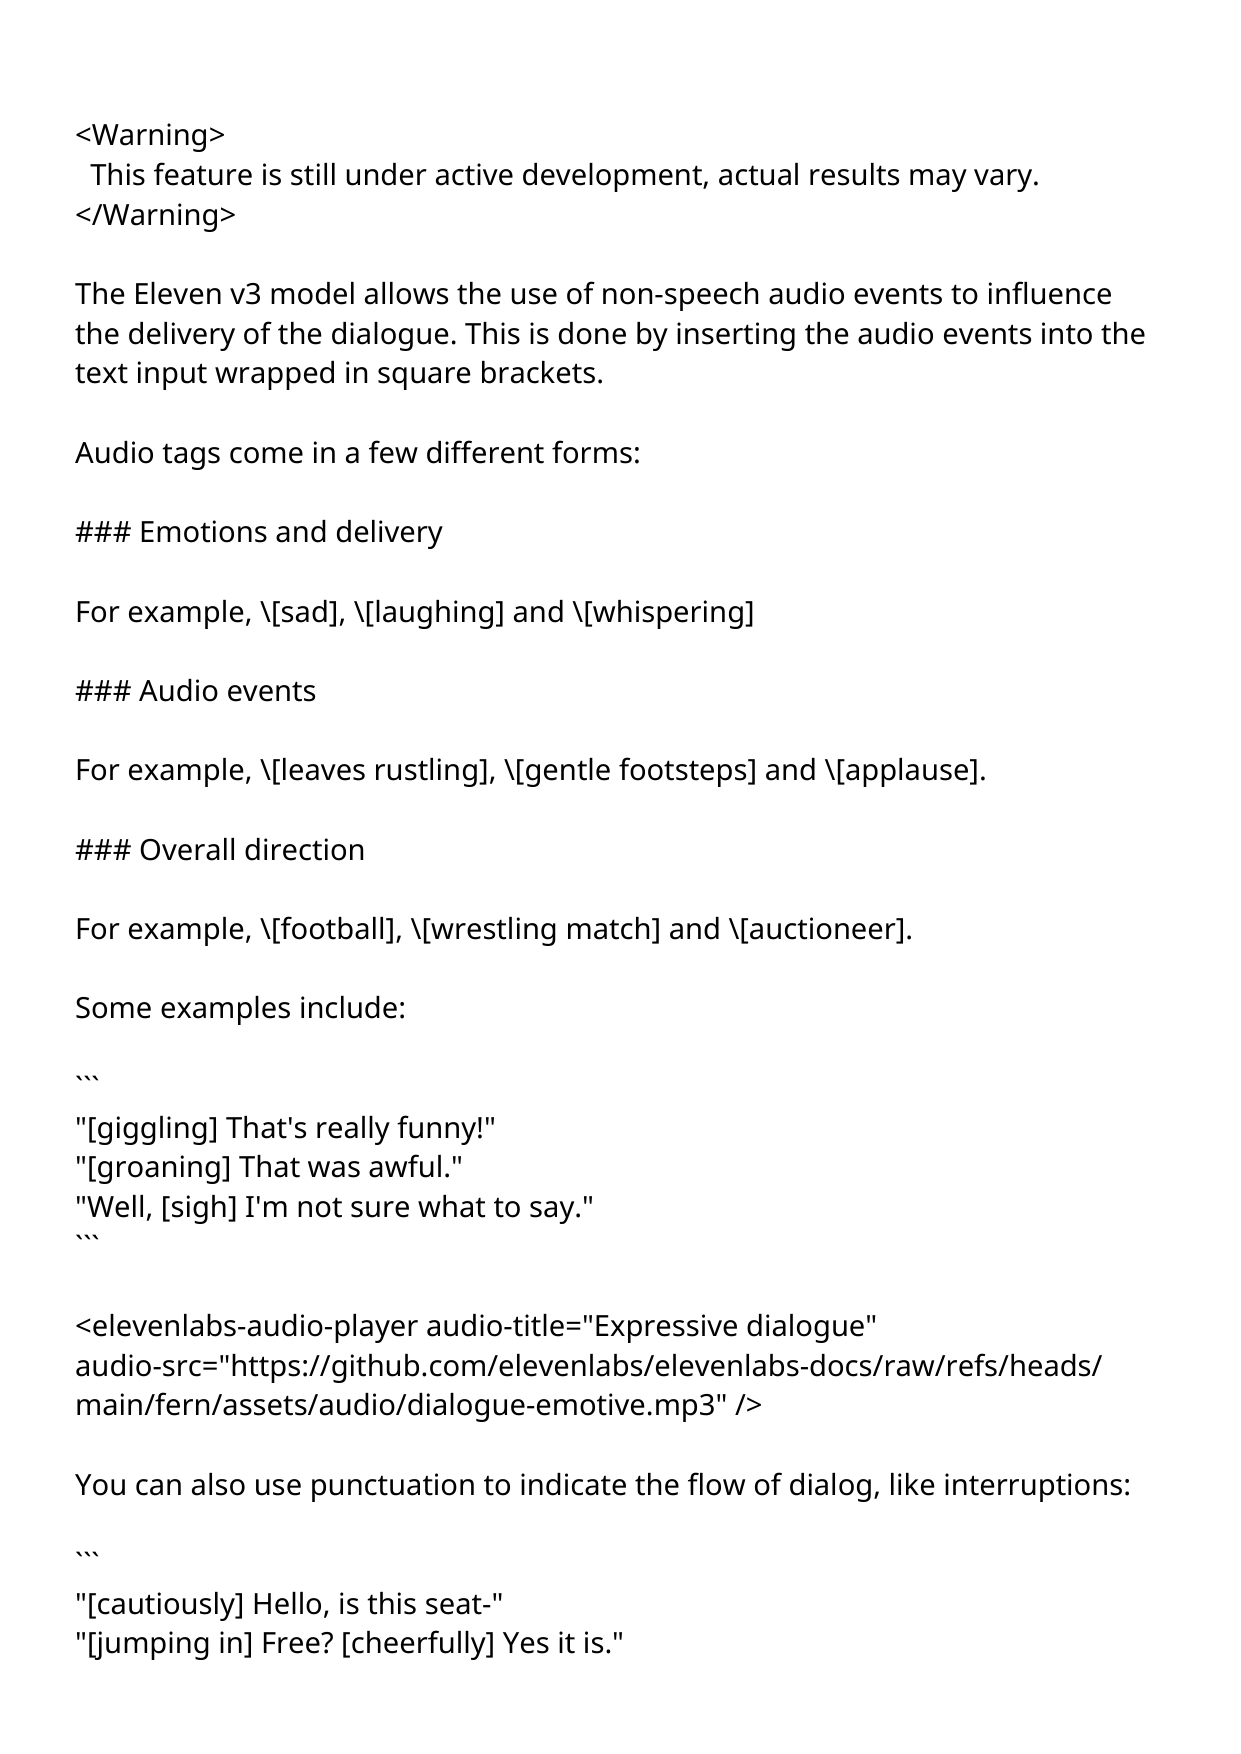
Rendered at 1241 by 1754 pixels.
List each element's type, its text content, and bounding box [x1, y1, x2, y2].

text ``` [75, 1543, 1165, 1583]
text ``` [75, 1226, 1165, 1266]
text ### Emotions and delivery [75, 512, 1165, 551]
text </Warning> [75, 194, 1165, 234]
text "[groaning] That was awful." [75, 1147, 1165, 1186]
text For example, \[football], \[wrestling match] and \[auctioneer]. [75, 908, 1165, 948]
text <elevenlabs-audio-player audio-title="Expressive dialogue" audio-src="https://github.com/elevenlabs/elevenlabs-docs/raw/refs/heads/main/fern/assets/audio/dialogue-emotive.mp3" /> [75, 1305, 1165, 1424]
text "[giggling] That's really funny!" [75, 1107, 1165, 1147]
text This feature is still under active development, actual results may vary. [75, 154, 1165, 194]
text ### Audio events [75, 670, 1165, 710]
text For example, \[sad], \[laughing] and \[whispering] [75, 591, 1165, 631]
text ### Overall direction [75, 829, 1165, 869]
text The Eleven v3 model allows the use of non-speech audio events to influence the delivery of the dialogue. This is done by inserting the audio events into the text input wrapped in square brackets. [75, 273, 1165, 392]
text "Well, [sigh] I'm not sure what to say." [75, 1186, 1165, 1226]
text You can also use punctuation to indicate the flow of dialog, like interruptions: [75, 1464, 1165, 1504]
text Audio tags come in a few different forms: [75, 432, 1165, 472]
text Some examples include: [75, 988, 1165, 1027]
text "[cautiously] Hello, is this seat-" [75, 1583, 1165, 1623]
text For example, \[leaves rustling], \[gentle footsteps] and \[applause]. [75, 750, 1165, 789]
text ``` [75, 1067, 1165, 1107]
text "[jumping in] Free? [cheerfully] Yes it is." [75, 1623, 1165, 1662]
text <Warning> [75, 115, 1165, 154]
